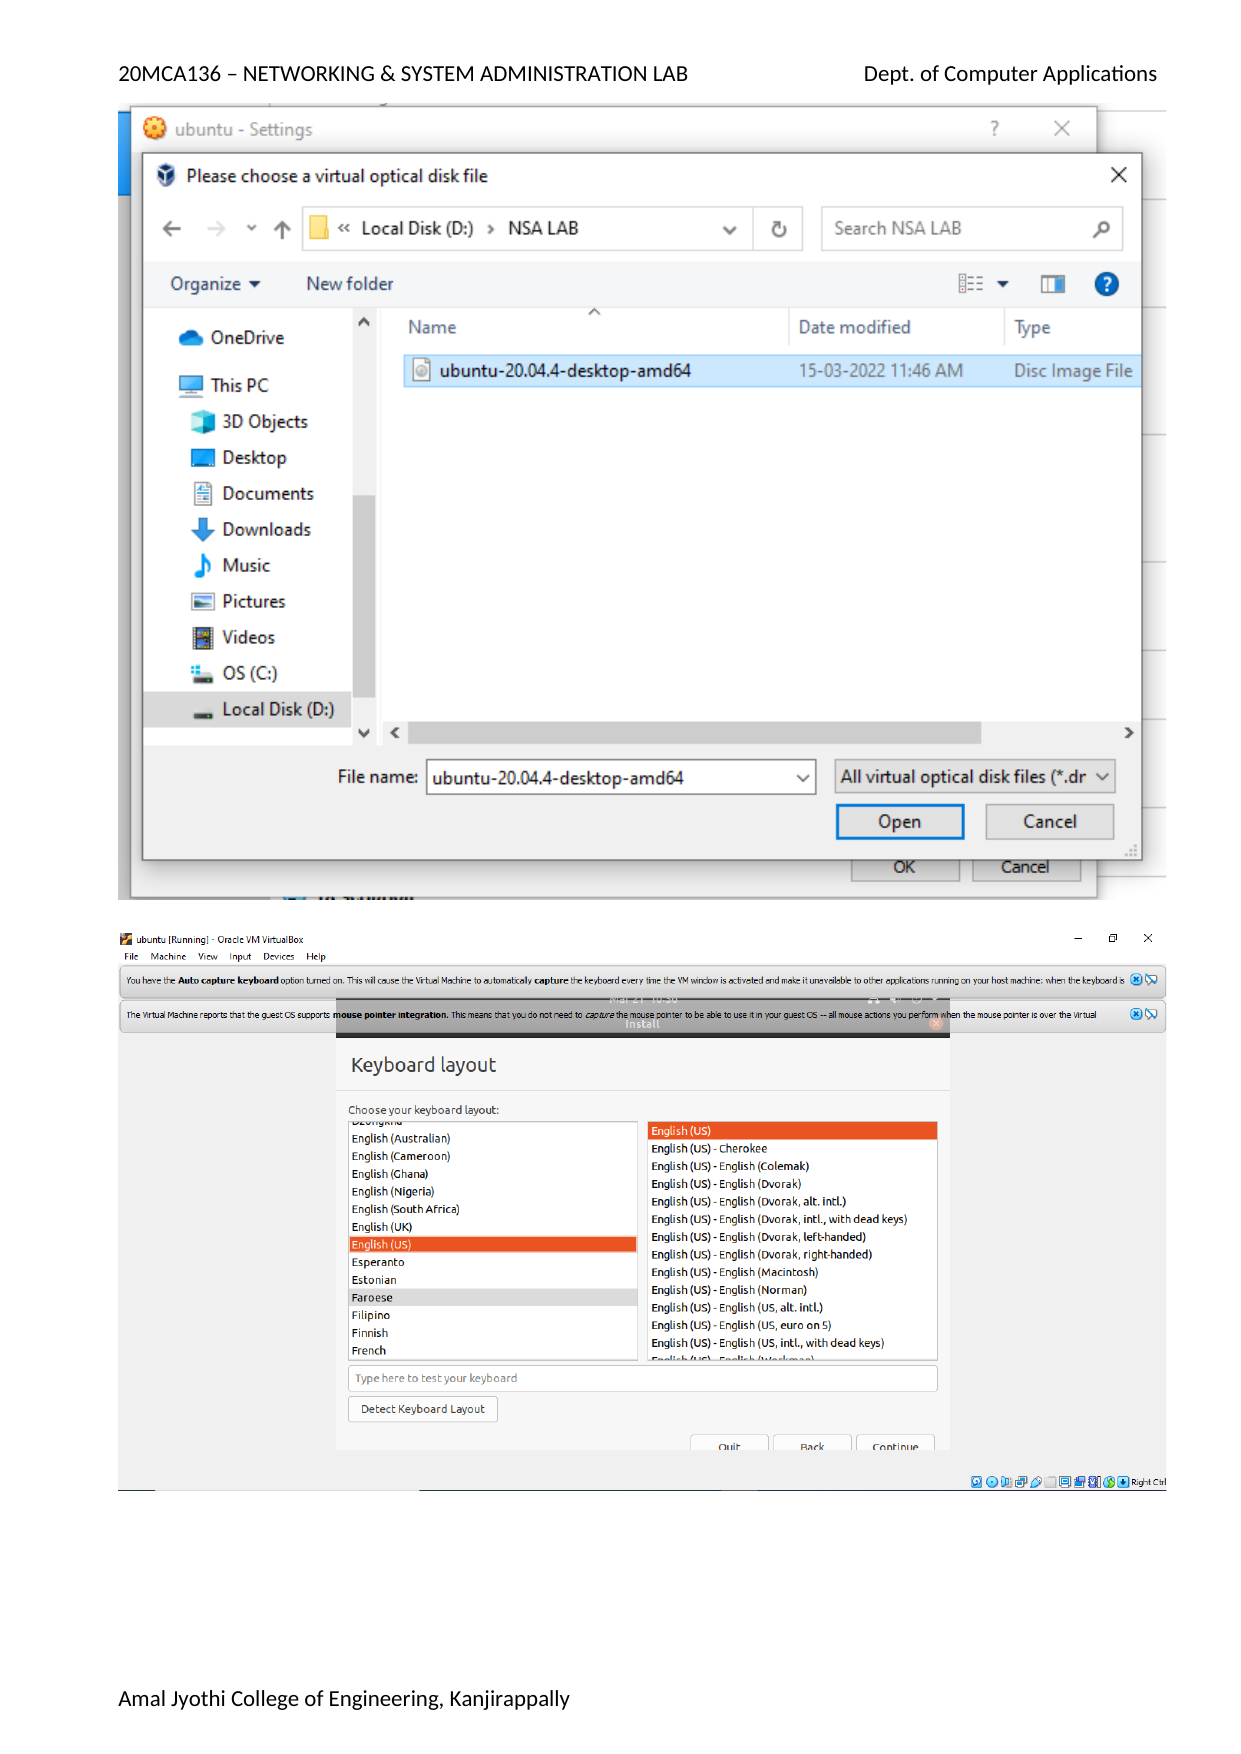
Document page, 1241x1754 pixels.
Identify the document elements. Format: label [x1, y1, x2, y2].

picture [118, 103, 1167, 900]
picture [118, 930, 1167, 1491]
